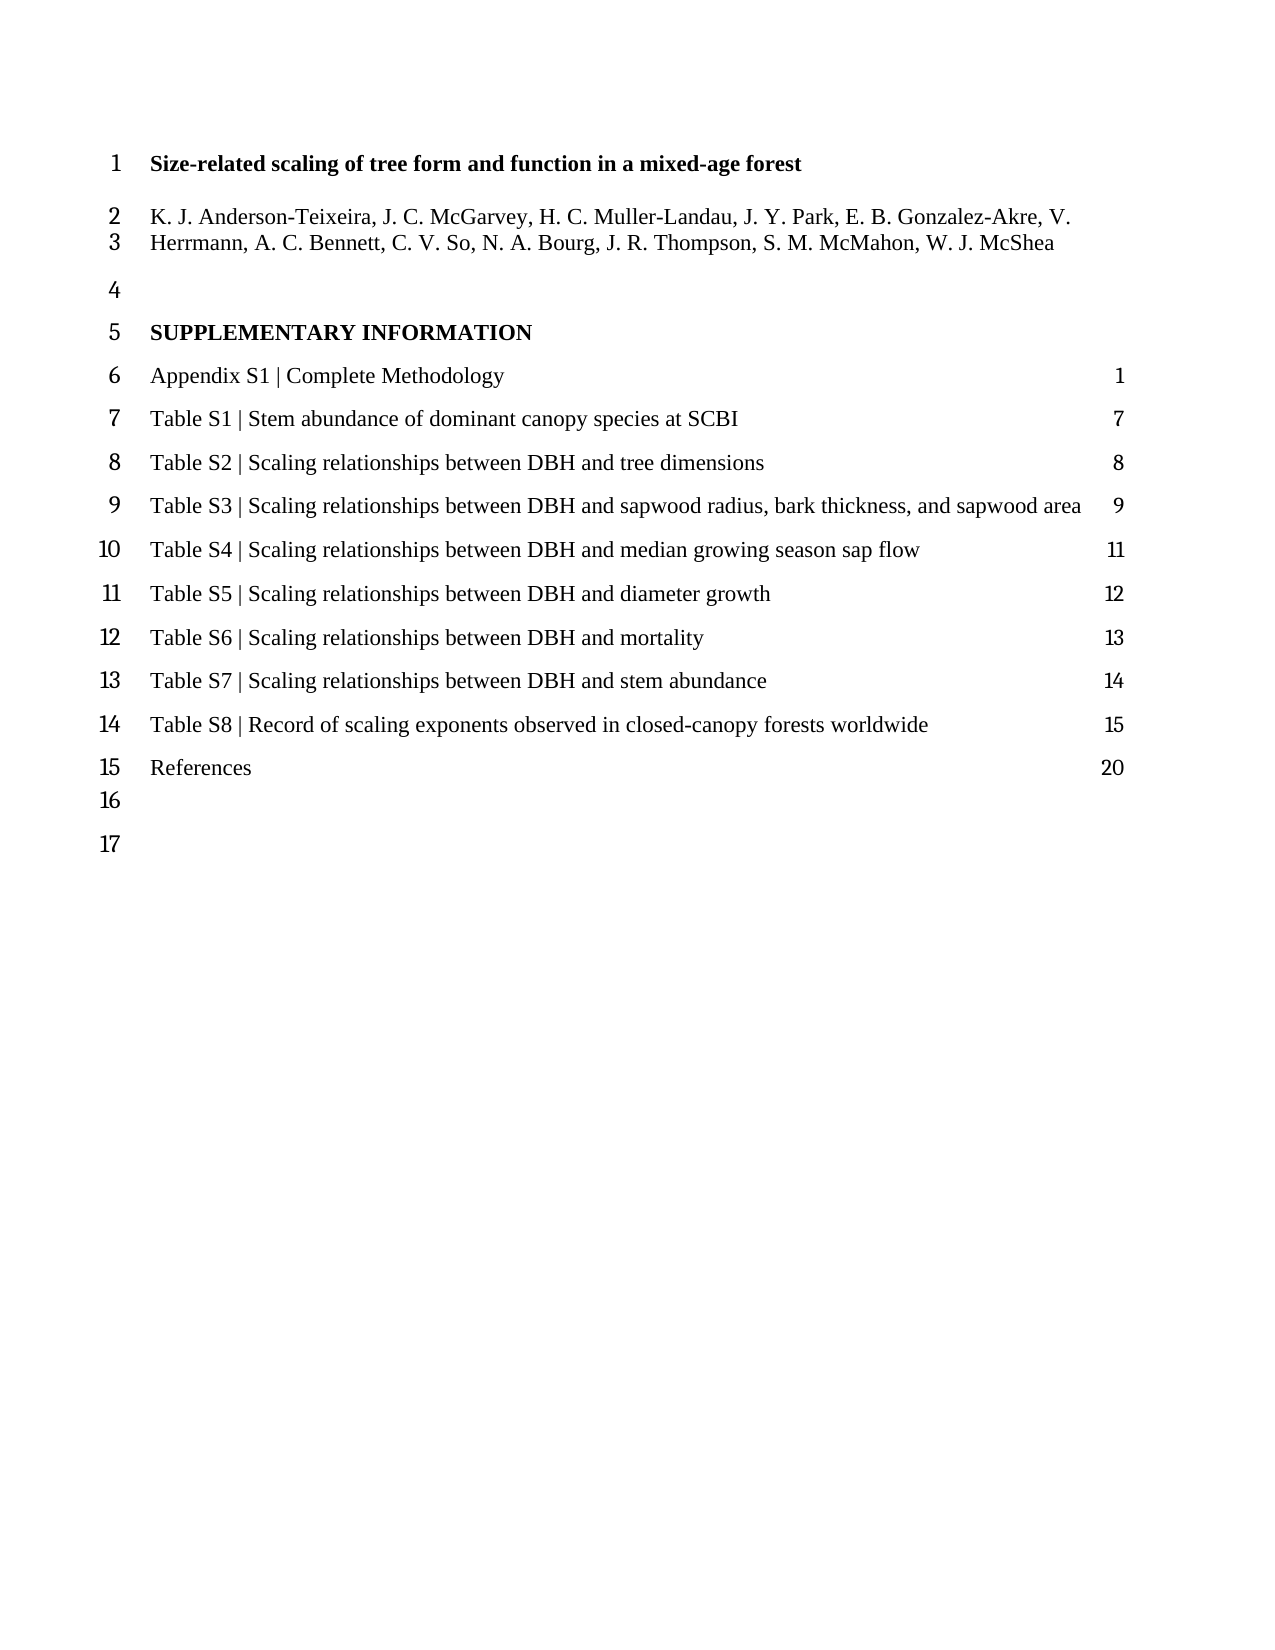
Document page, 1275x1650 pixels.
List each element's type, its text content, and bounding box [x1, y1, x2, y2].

text Table S2 | Scaling relationships between DBH and tree dimensions 8 [150, 449, 1125, 476]
text Table S4 | Scaling relationships between DBH and median growing season sap flow 11 [150, 536, 1125, 563]
text Table S8 | Record of scaling exponents observed in closed-canopy forests worldwide 15 [150, 711, 1125, 738]
text Table S5 | Scaling relationships between DBH and diameter growth 12 [150, 580, 1125, 607]
text Table S6 | Scaling relationships between DBH and mortality 13 [150, 623, 1125, 651]
text Appendix S1 | Complete Methodology 1 [150, 362, 1125, 389]
text SUPPLEMENTARY INFORMATION [150, 319, 1125, 345]
text References 20 [150, 754, 1125, 782]
text K. J. Anderson-Teixeira, J. C. McGarvey, H. C. Muller-Landau, J. Y. Park, E. B. Gonzalez-Akre, V. Herrmann, A. C. Bennett, C. V. So, N. A. Bourg, J. R. Thompson, S. M. McMahon, W. J. McShea [150, 203, 1125, 255]
text Table S1 | Stem abundance of dominant canopy species at SCBI 7 [150, 405, 1125, 432]
text Table S3 | Scaling relationships between DBH and sapwood radius, bark thickness, and sapwood area 9 [150, 493, 1125, 520]
text Size-related scaling of tree form and function in a mixed-age forest [150, 150, 1125, 176]
text Table S7 | Scaling relationships between DBH and stem abundance 14 [150, 667, 1125, 694]
